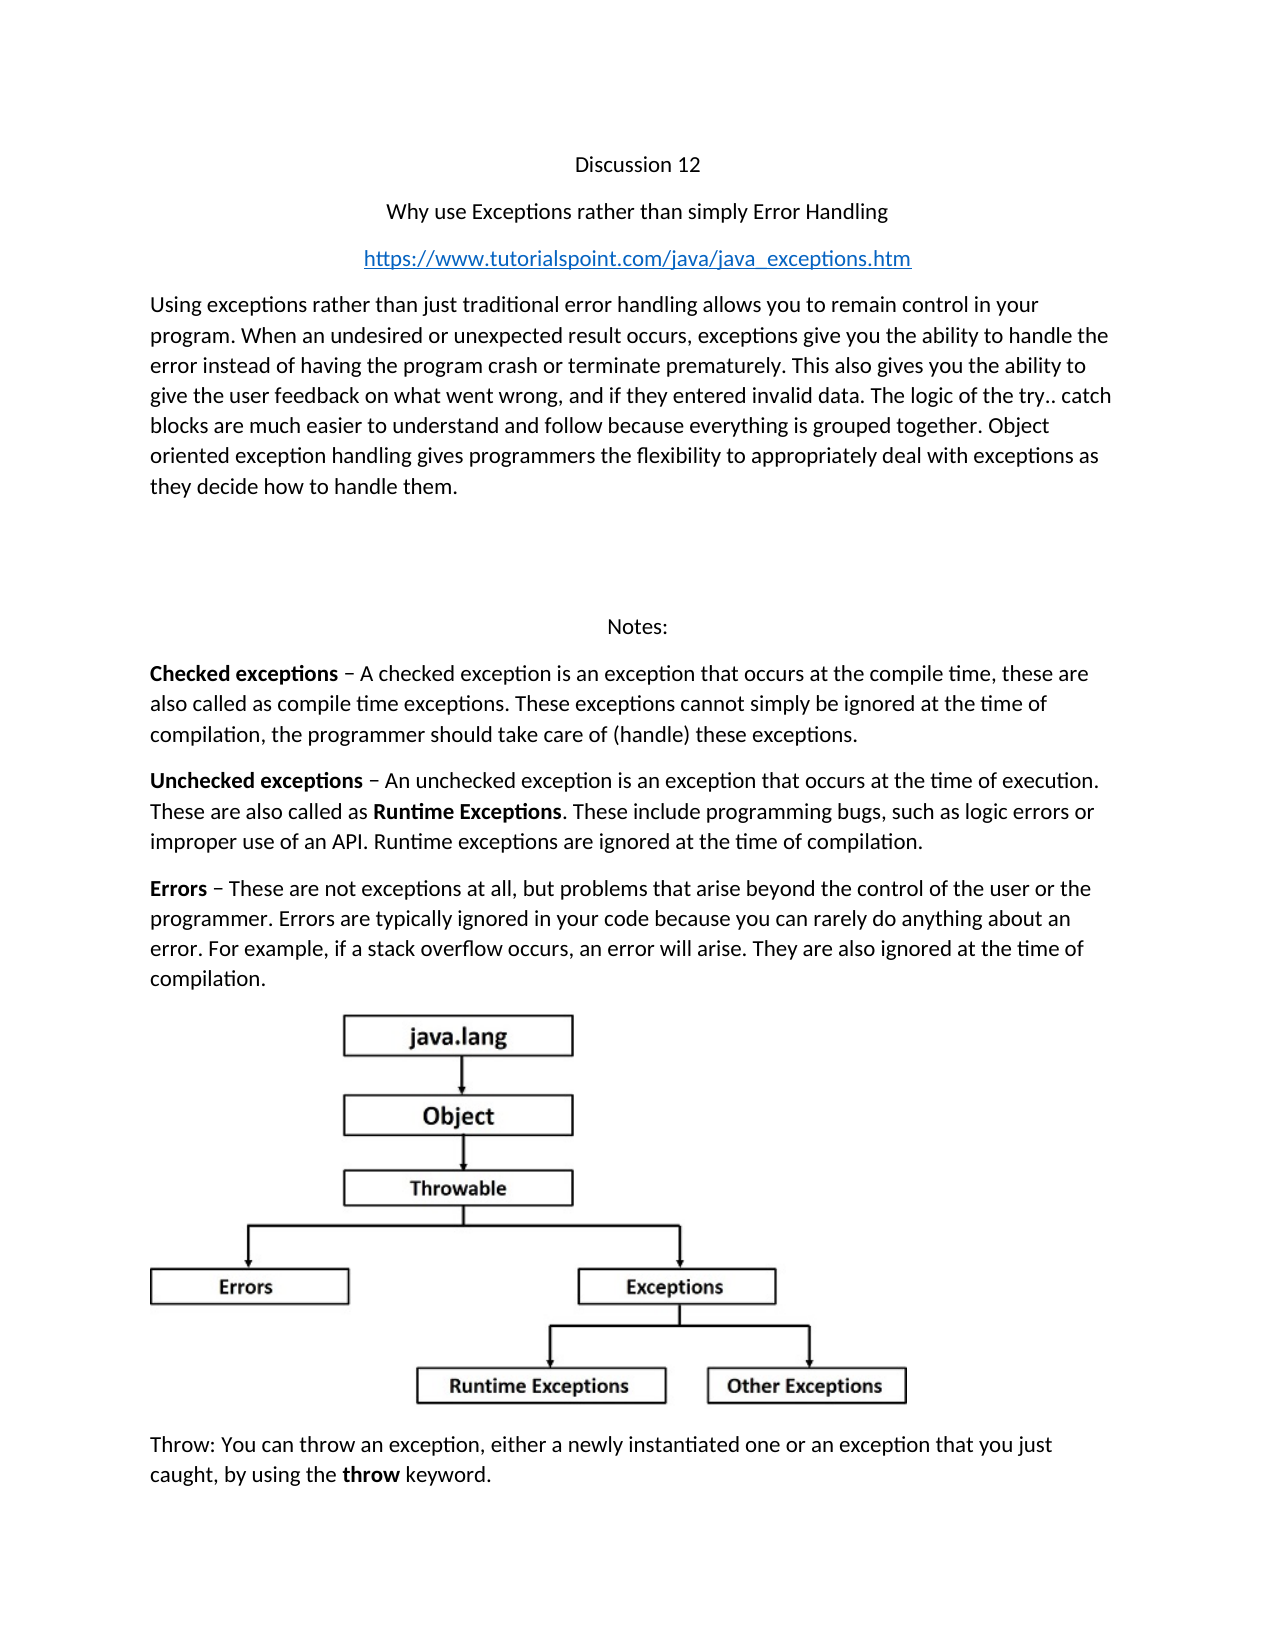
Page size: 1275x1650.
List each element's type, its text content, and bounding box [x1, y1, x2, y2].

text https://www.tutorialspoint.com/java/java_exceptions.htm [150, 244, 1125, 272]
text Discussion 12 [150, 150, 1125, 178]
text Errors − These are not exceptions at all, but problems that arise beyond the control of the user or the programmer. Errors are typically ignored in your code because you can rarely do anything about an error. For example, if a stack overflow occurs, an error will arise. They are also ignored at the time of compilation. [150, 874, 1125, 993]
text Throw: You can throw an exception, either a newly instantiated one or an exception that you just caught, by using the throw keyword. [150, 1430, 1125, 1488]
text Why use Exceptions rather than simply Error Handling [150, 197, 1125, 225]
text Using exceptions rather than just traditional error handling allows you to remain control in your program. When an undesired or unexpected result occurs, exceptions give you the ability to handle the error instead of having the program crash or terminate prematurely. This also gives you the ability to give the user feedback on what went wrong, and if they entered invalid data. The logic of the try.. catch blocks are much easier to understand and follow because everything is grouped together. Object oriented exception handling gives programmers the flexibility to appropriately deal with exceptions as they decide how to handle them. [150, 291, 1125, 500]
text Unchecked exceptions − An unchecked exception is an exception that occurs at the time of execution. These are also called as Runtime Exceptions. These include programming bugs, such as logic errors or improper use of an API. Runtime exceptions are ignored at the time of compilation. [150, 767, 1125, 855]
text Checked exceptions − A checked exception is an exception that occurs at the compile time, these are also called as compile time exceptions. These exceptions cannot simply be ignored at the time of compilation, the programmer should take care of (handle) these exceptions. [150, 659, 1125, 748]
text Notes: [150, 612, 1125, 641]
picture [150, 1011, 907, 1412]
